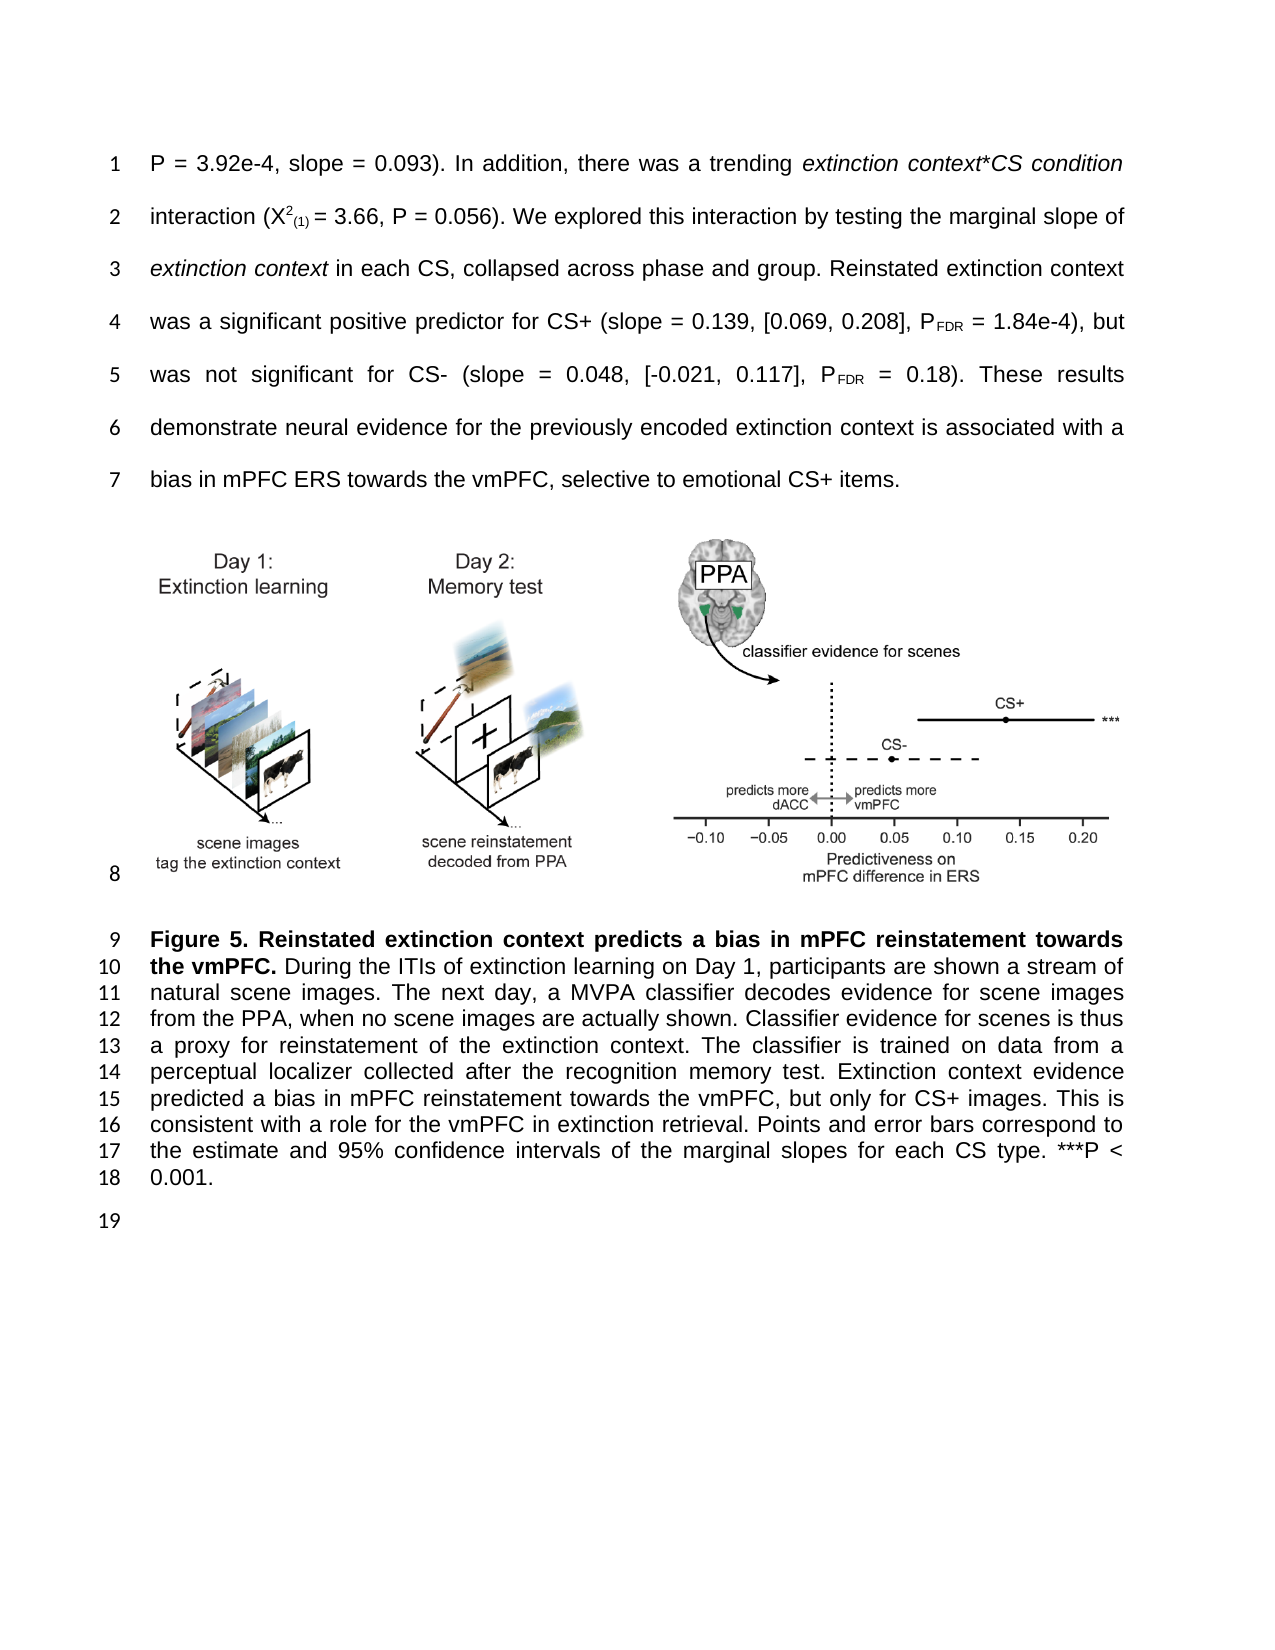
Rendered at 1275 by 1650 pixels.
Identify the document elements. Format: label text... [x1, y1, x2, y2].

text Figure 5. Reinstated extinction context predicts a bias in mPFC reinstatement towards the vmPFC. During the ITIs of extinction learning on Day 1, participants are shown a stream of natural scene images. The next day, a MVPA classifier decodes evidence for scene images from the PPA, when no scene images are actually shown. Classifier evidence for scenes is thus a proxy for reinstatement of the extinction context. The classifier is trained on data from a perceptual localizer collected after the recognition memory test. Extinction context evidence predicted a bias in mPFC reinstatement towards the vmPFC, but only for CS+ images. This is consistent with a role for the vmPFC in extinction retrieval. Points and error bars correspond to the estimate and 95% confidence intervals of the marginal slopes for each CS type. ***P < 0.001. [150, 926, 1125, 1190]
picture [155, 535, 1120, 882]
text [150, 150, 1125, 493]
